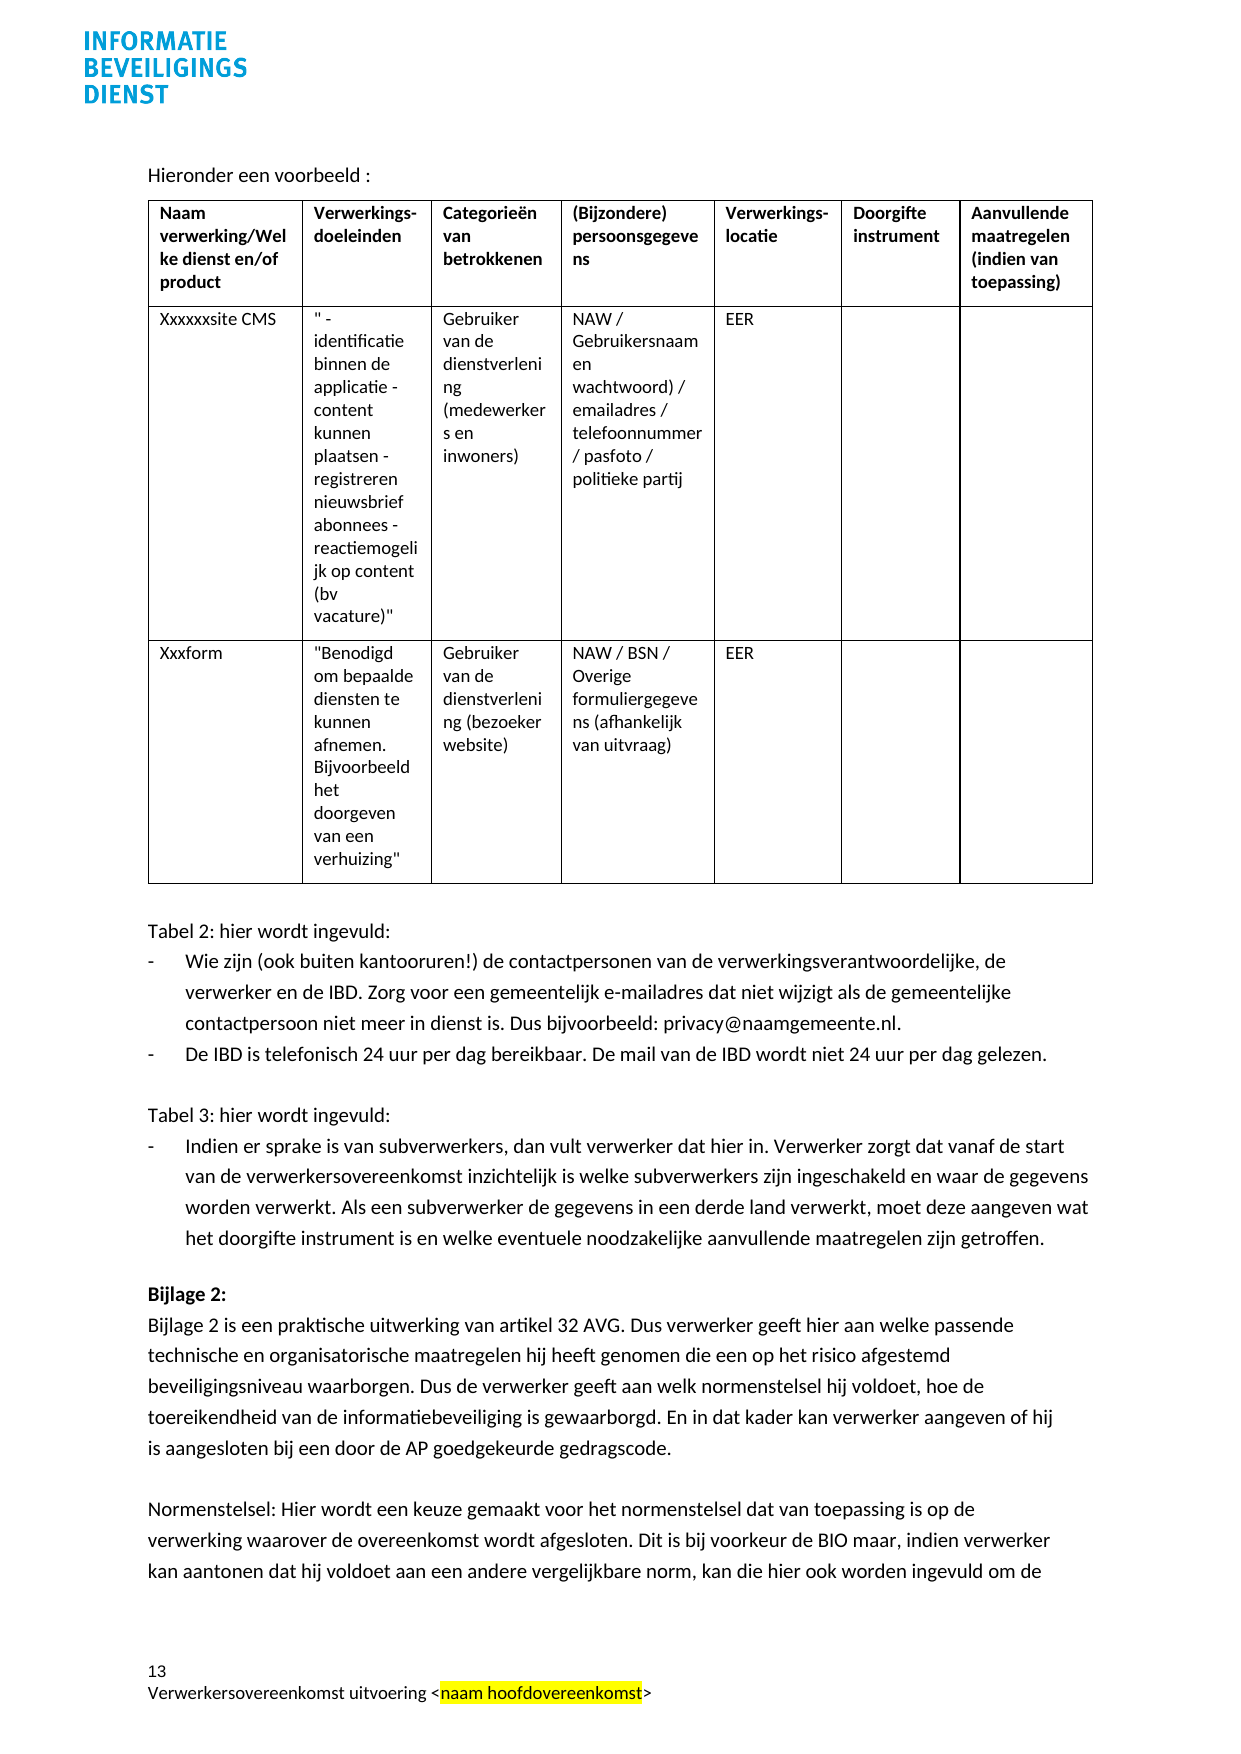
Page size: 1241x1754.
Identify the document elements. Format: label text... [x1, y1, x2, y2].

table_cell Gebruiker van de dienstverlening (bezoeker website) [432, 641, 561, 883]
table_cell [961, 307, 1092, 640]
table_header Categorieën van betrokkenen [432, 201, 561, 306]
table_header Aanvullende maatregelen (indien van toepassing) [961, 201, 1092, 306]
table_cell Xxxform [149, 641, 302, 883]
text Bijlage 2 is een praktische uitwerking van artikel 32 AVG. Dus verwerker geeft hier aan welke passende technische en organisatorische maatregelen hij heeft genomen die een op het risico afgestemd beveiligingsniveau waarborgen. Dus de verwerker geeft aan welk normenstelsel hij voldoet, hoe de toereikendheid van de informatiebeveiliging is gewaarborgd. En in dat kader kan verwerker aangeven of hij is aangesloten bij een door de AP goedgekeurde gedragscode. [148, 1312, 1062, 1460]
table_cell [842, 307, 959, 640]
table_header Verwerkings-locatie [715, 201, 841, 306]
text Tabel 3: hier wordt ingevuld: [148, 1102, 1062, 1128]
text Tabel 2: hier wordt ingevuld: [148, 918, 1062, 943]
table_cell Gebruiker van de dienstverlening (medewerkers en inwoners) [432, 307, 561, 640]
picture [126, 35, 132, 47]
table_cell "Benodigd om bepaalde diensten te kunnen afnemen. Bijvoorbeeld het doorgeven van een verhuizing" [303, 641, 431, 883]
table_cell [961, 641, 1092, 883]
picture [85, 31, 247, 104]
table_cell Xxxxxxsite CMS [149, 307, 302, 640]
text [148, 1496, 1062, 1583]
table_cell [842, 641, 959, 883]
table_cell EER [715, 641, 841, 883]
table_header Naam verwerking/Welke dienst en/of product [149, 201, 302, 306]
table_cell " - identificatie binnen de applicatie - content kunnen plaatsen - registreren nieuwsbrief abonnees - reactiemogelijk op content (bv vacature)" [303, 307, 431, 640]
list De IBD is telefonisch 24 uur per dag bereikbaar. De mail van de IBD wordt niet 24 uur per dag gelezen. [148, 1041, 1092, 1066]
table_cell EER [715, 307, 841, 640]
table_cell NAW / Gebruikersnaam en wachtwoord) / emailadres / telefoonnummer / pasfoto / politieke partij [562, 307, 714, 640]
list Indien er sprake is van subverwerkers, dan vult verwerker dat hier in. Verwerker zorgt dat vanaf de start van de verwerkersovereenkomst inzichtelijk is welke subverwerkers zijn ingeschakeld en waar de gegevens worden verwerkt. Als een subverwerker de gegevens in een derde land verwerkt, moet deze aangeven wat het doorgifte instrument is en welke eventuele noodzakelijke aanvullende maatregelen zijn getroffen. [148, 1133, 1092, 1251]
table_header Verwerkings-doeleinden [303, 201, 431, 306]
table_cell NAW / BSN / Overige formuliergegevens (afhankelijk van uitvraag) [562, 641, 714, 883]
list Wie zijn (ook buiten kantooruren!) de contactpersonen van de verwerkingsverantwoordelijke, de verwerker en de IBD. Zorg voor een gemeentelijk e-mailadres dat niet wijzigt als de gemeentelijke contactpersoon niet meer in dienst is. Dus bijvoorbeeld: privacy@naamgemeente.nl. [148, 948, 1092, 1035]
text Hieronder een voorbeeld : [148, 162, 1092, 188]
table_header Doorgifte instrument [842, 201, 959, 306]
picture [90, 89, 94, 100]
text Bijlage 2: [148, 1281, 1062, 1307]
table_header (Bijzondere) persoonsgegevens [562, 201, 714, 306]
